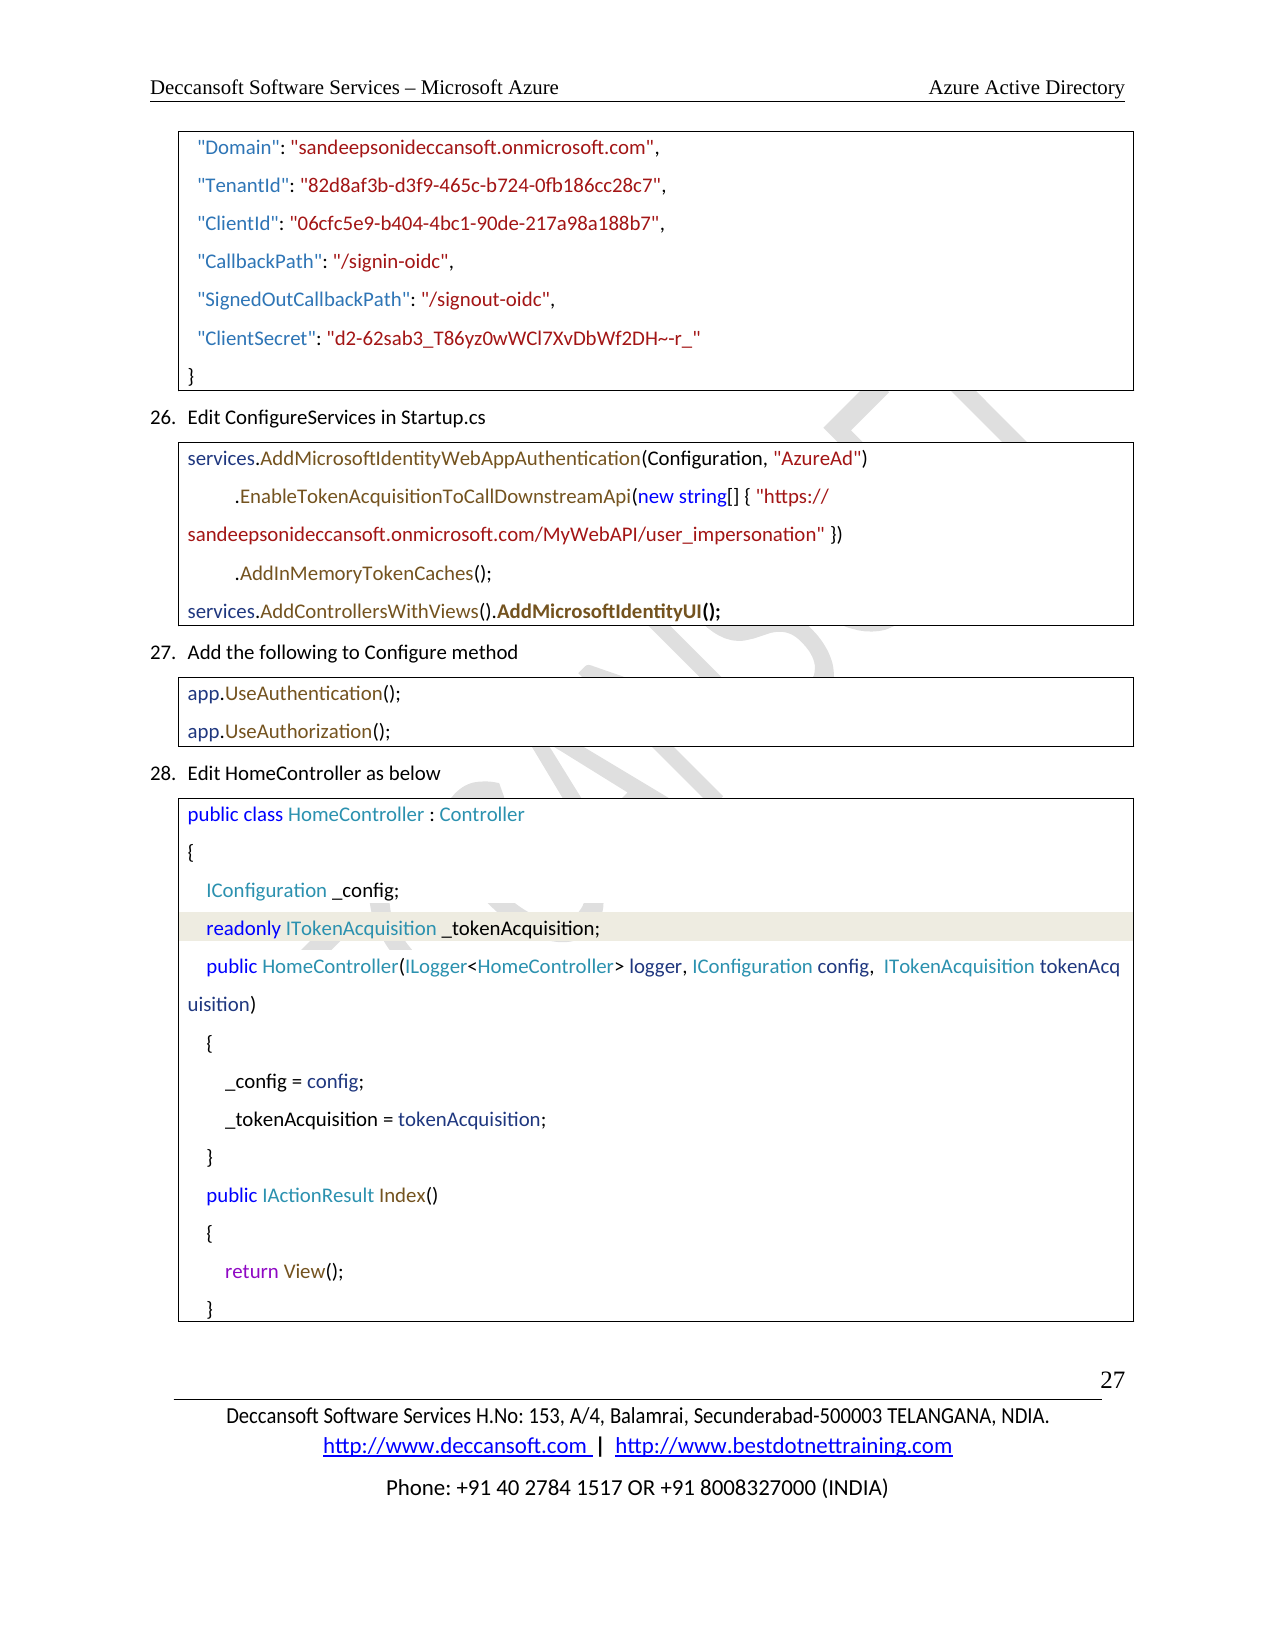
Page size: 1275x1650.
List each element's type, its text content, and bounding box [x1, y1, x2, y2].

text app.UseAuthorization(); [179, 715, 1133, 746]
list Edit ConfigureServices in Startup.cs [150, 404, 1125, 429]
text app.UseAuthentication(); [179, 678, 1133, 706]
text "Domain": "sandeepsonideccansoft.onmicrosoft.com", [179, 132, 1133, 159]
text { [179, 1027, 1133, 1055]
text public HomeController(ILogger<HomeController> logger, IConfiguration config, ITokenAcquisition tokenAcquisition) [179, 950, 1133, 1017]
text _tokenAcquisition = tokenAcquisition; [179, 1103, 1133, 1131]
text { [179, 1217, 1133, 1246]
text "SignedOutCallbackPath": "/signout-oidc", [179, 283, 1133, 312]
text .AddInMemoryTokenCaches(); [179, 557, 1133, 585]
list Edit HomeController as below [150, 760, 1125, 785]
text public IActionResult Index() [179, 1179, 1133, 1208]
text "ClientId": "06cfc5e9-b404-4bc1-90de-217a98a188b7", [179, 207, 1133, 236]
list Add the following to Configure method [150, 639, 1125, 664]
text .EnableTokenAcquisitionToCallDownstreamApi(new string[] { "https://sandeepsonideccansoft.onmicrosoft.com/MyWebAPI/user_impersonation" }) [179, 480, 1133, 547]
text return View(); [179, 1255, 1133, 1284]
text } [179, 1141, 1133, 1169]
text services.AddControllersWithViews().AddMicrosoftIdentityUI(); [179, 595, 1133, 625]
text } [179, 360, 1133, 390]
text { [179, 836, 1133, 864]
text public class HomeController : Controller [179, 799, 1133, 826]
text } [179, 1293, 1133, 1321]
text _config = config; [179, 1065, 1133, 1093]
text services.AddMicrosoftIdentityWebAppAuthentication(Configuration, "AzureAd") [179, 443, 1133, 471]
text "ClientSecret": "d2-62sab3_T86yz0wWCl7XvDbWf2DH~-r_" [179, 322, 1133, 350]
text IConfiguration _config; [179, 874, 1133, 903]
text readonly ITokenAcquisition _tokenAcquisition; [179, 912, 1133, 941]
text "CallbackPath": "/signin-oidc", [179, 245, 1133, 274]
text "TenantId": "82d8af3b-d3f9-465c-b724-0fb186cc28c7", [179, 169, 1133, 198]
